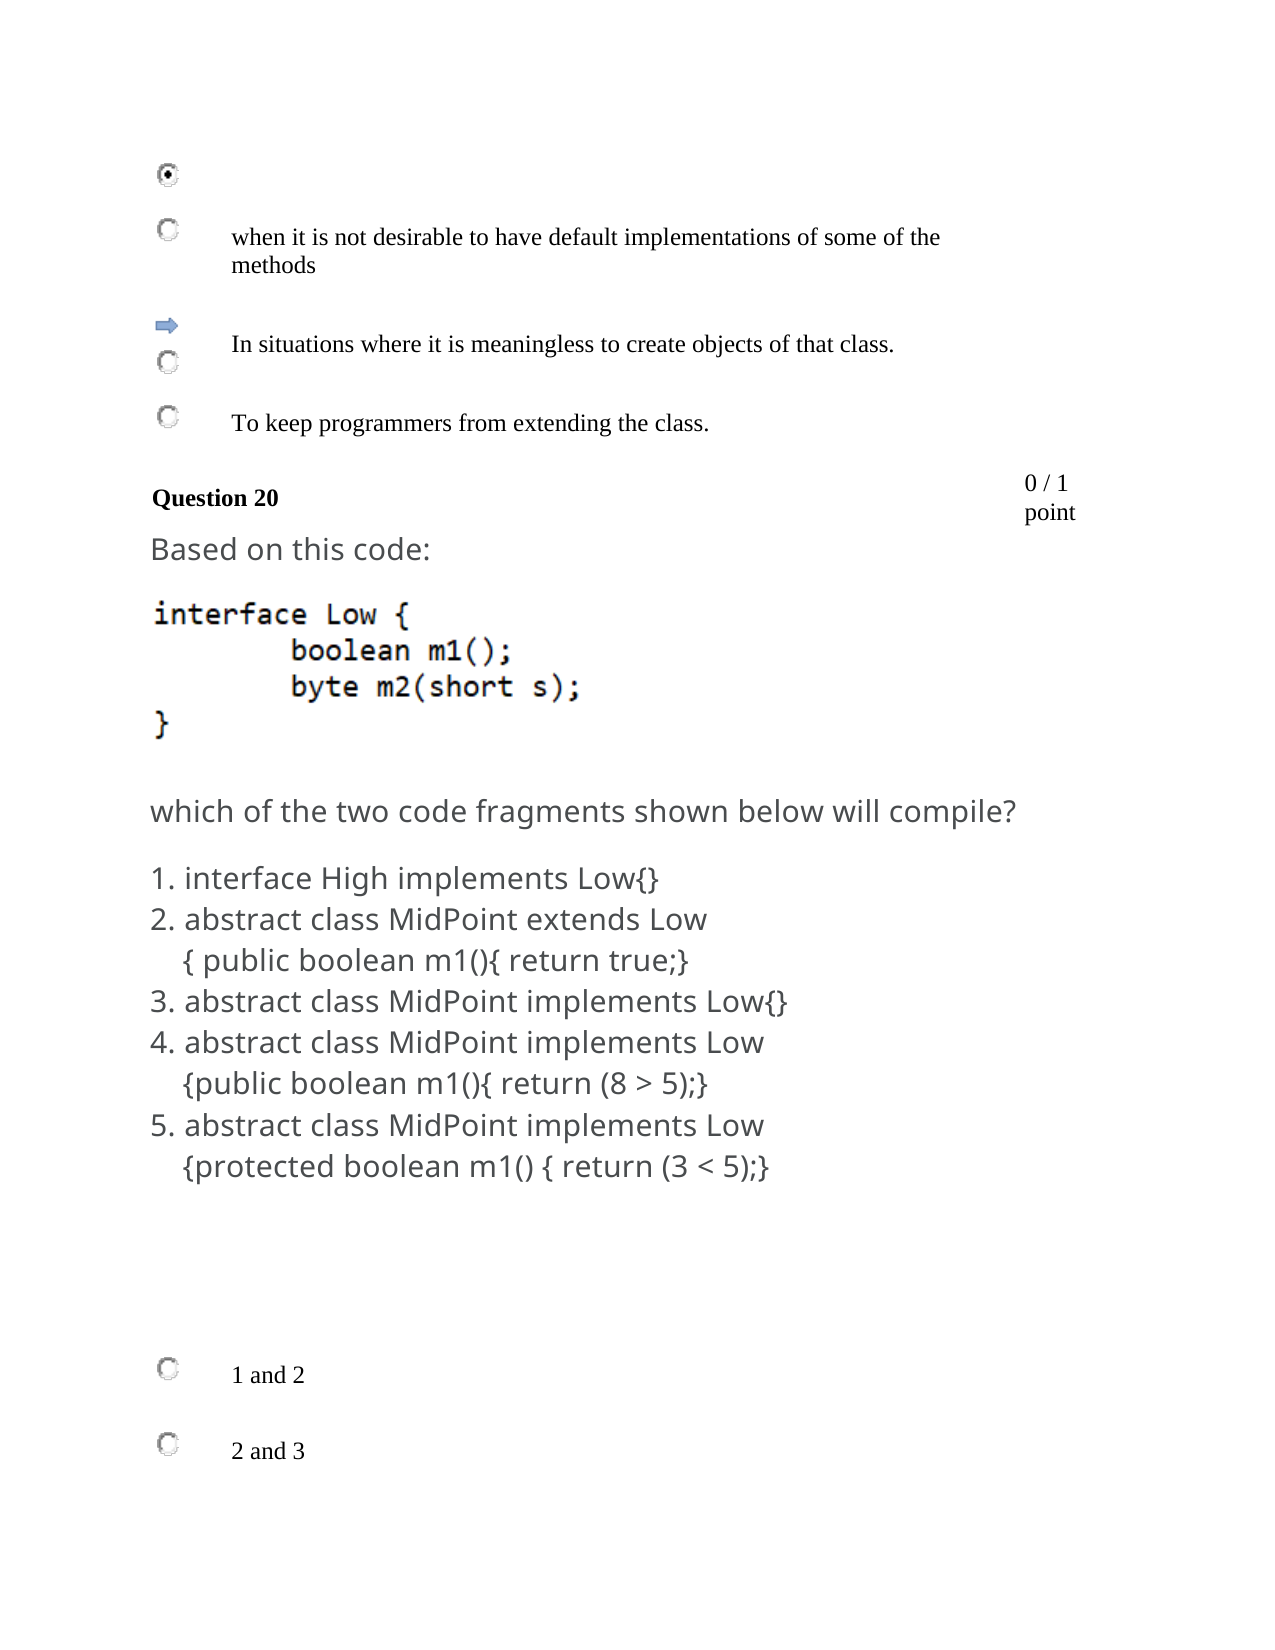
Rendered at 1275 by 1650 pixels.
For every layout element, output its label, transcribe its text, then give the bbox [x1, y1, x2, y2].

text 1. interface High implements Low{} 2. abstract class MidPoint extends Low { public boolean m1(){ return true;} 3. abstract class MidPoint implements Low{} 4. abstract class MidPoint implements Low {public boolean m1(){ return (8 > 5);} 5. abstract class MidPoint implements Low {protected boolean m1() { return (3 < 5);} [150, 857, 1125, 1186]
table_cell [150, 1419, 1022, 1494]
picture [154, 313, 180, 339]
picture [150, 593, 599, 766]
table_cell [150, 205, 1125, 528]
text which of the two code fragments shown below will compile? [150, 791, 1125, 832]
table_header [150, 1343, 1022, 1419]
text Based on this code: [150, 528, 1125, 569]
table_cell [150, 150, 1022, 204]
